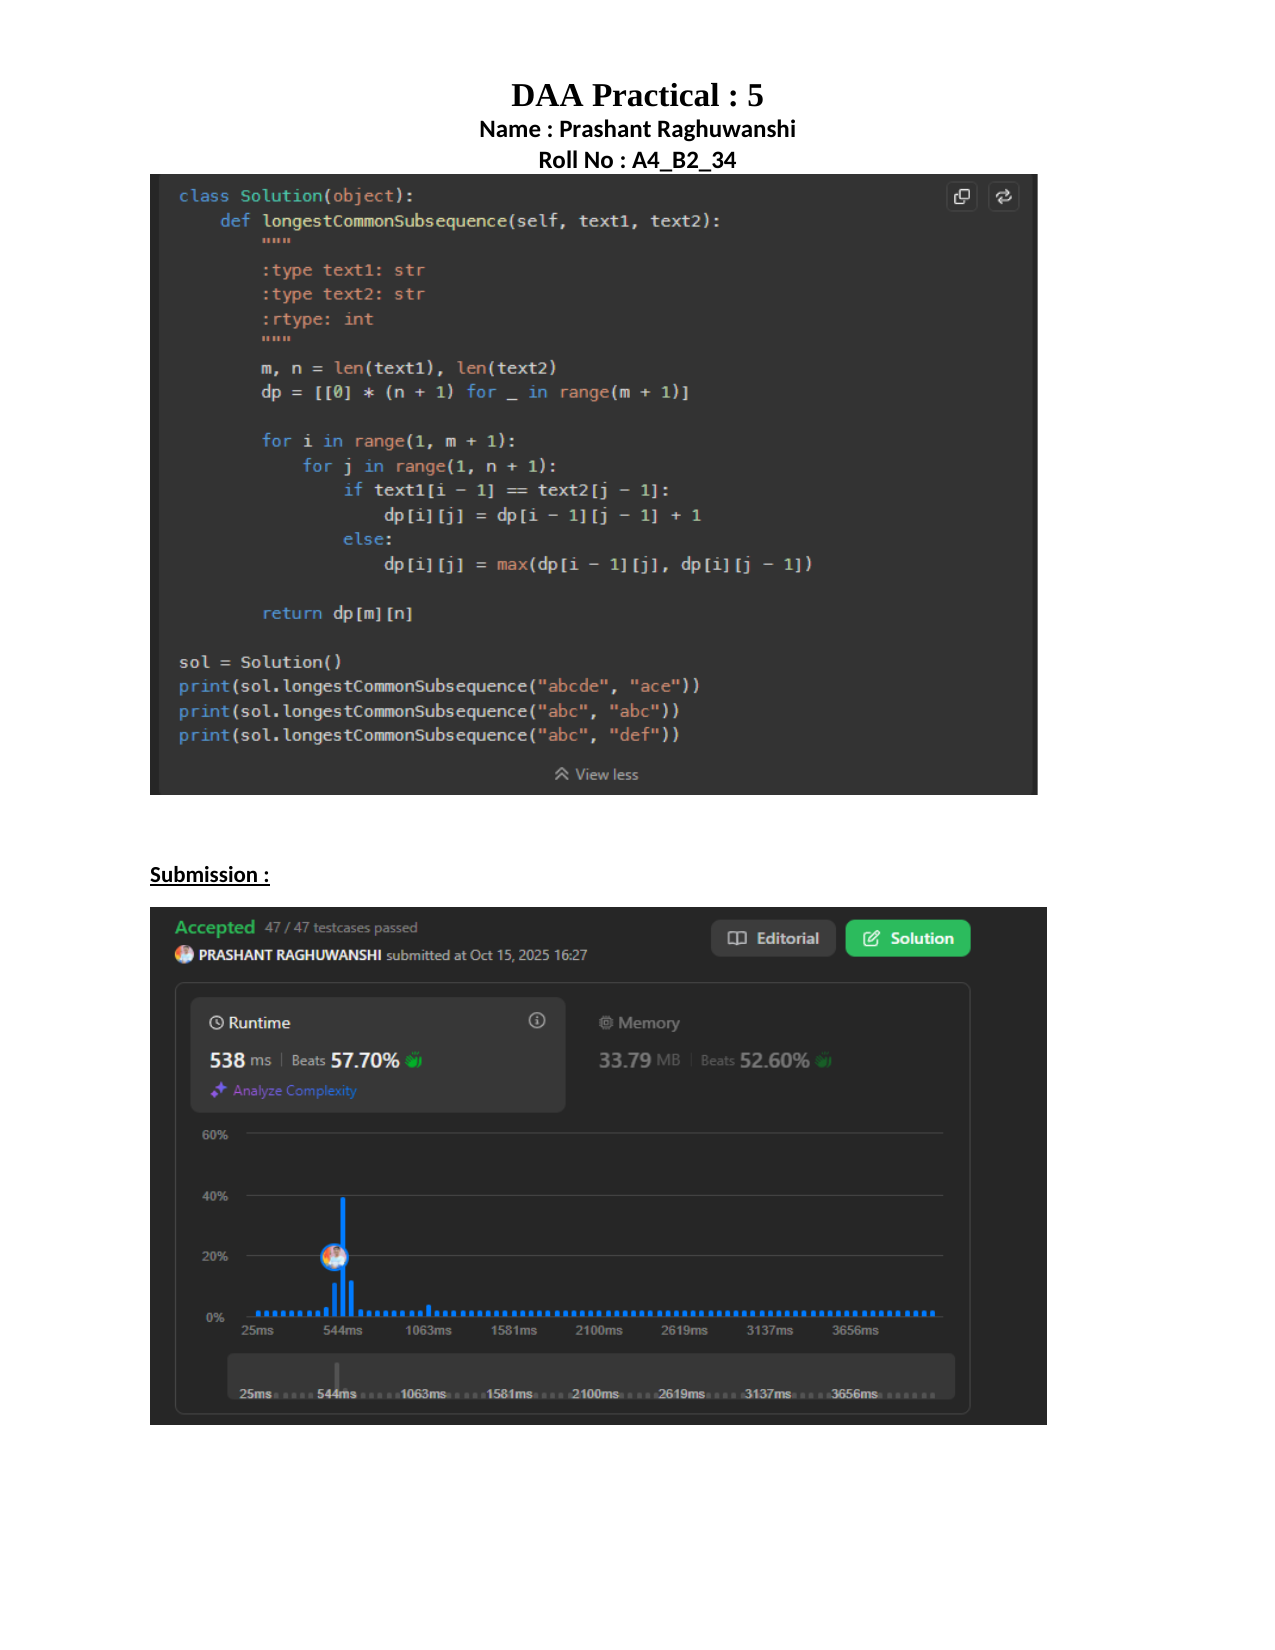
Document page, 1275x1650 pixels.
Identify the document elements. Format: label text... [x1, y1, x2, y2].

picture [150, 174, 1038, 795]
picture [150, 907, 1047, 1425]
text Submission : [150, 860, 1125, 888]
